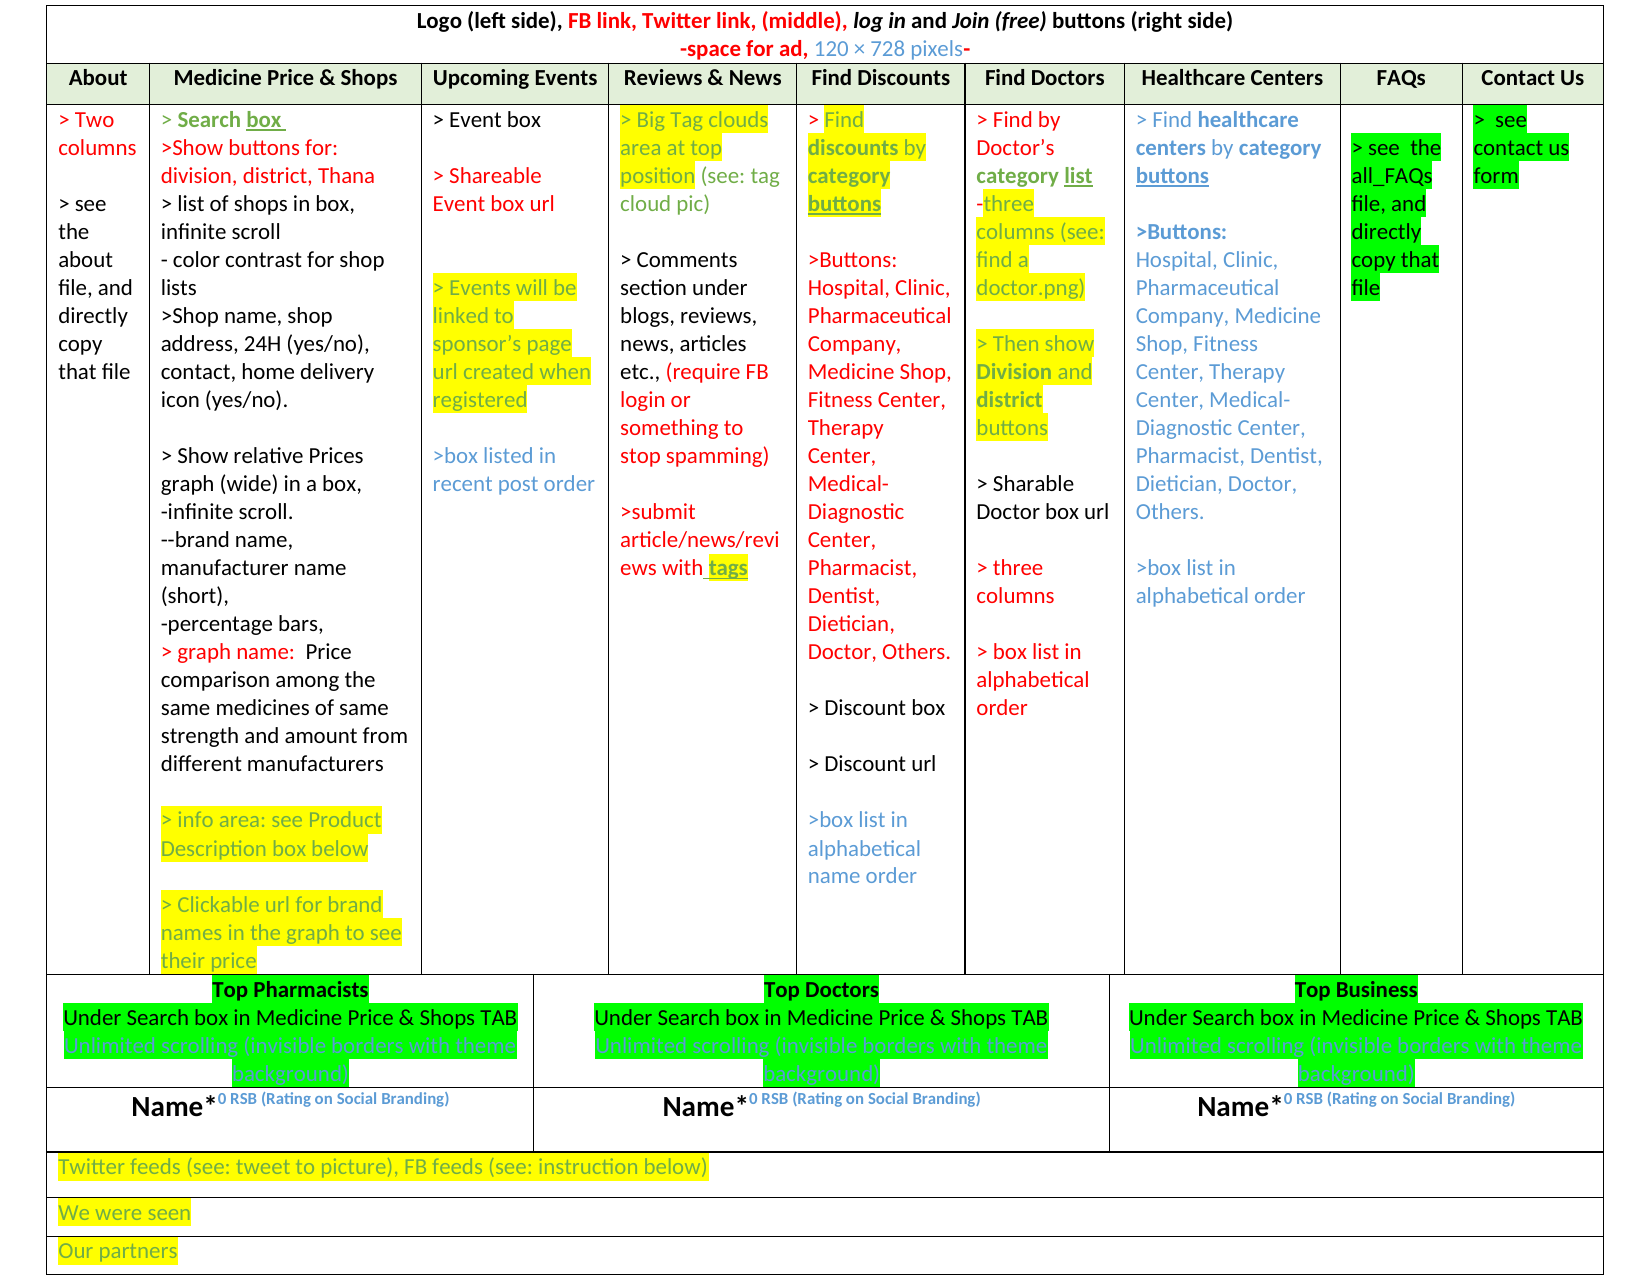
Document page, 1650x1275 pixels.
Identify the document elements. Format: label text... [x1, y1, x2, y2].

table_cell Top Pharmacists Under Search box in Medicine Price & Shops TAB Unlimited scrolling (invisible borders with theme background) [47, 975, 232, 1087]
table_cell About [47, 64, 149, 104]
table_cell Our partners [47, 1237, 1603, 1274]
table_cell Find Doctors [966, 64, 1124, 104]
table_cell We were seen [47, 1198, 1603, 1236]
table_cell Top Pharmacists Under Search box in Medicine Price & Shops TAB Unlimited scrolling (invisible borders with theme background) [349, 975, 533, 1087]
table_cell > Find healthcare centers by category buttons >Buttons: Hospital, Clinic, Pharmaceutical Company, Medicine Shop, Fitness Center, Therapy Center, Medical-Diagnostic Center, Pharmacist, Dentist, Dietician, Doctor, Others. >box list in alphabetical order [1125, 105, 1340, 974]
table_cell Healthcare Centers [1125, 64, 1340, 104]
table_cell FAQs [1341, 64, 1462, 104]
table_cell Contact Us [1463, 64, 1603, 104]
table_cell Name*0 RSB (Rating on Social Branding) [47, 1088, 533, 1151]
table_cell Top Business Under Search box in Medicine Price & Shops TAB Unlimited scrolling (invisible borders with theme background) [1110, 975, 1298, 1087]
table_cell Reviews & News [609, 64, 796, 104]
table_header Logo (left side), FB link, Twitter link, (middle), log in and Join (free) buttons (right side) -space for ad, 120 × 728 pixels- [47, 6, 1603, 62]
table_cell Top Business Under Search box in Medicine Price & Shops TAB Unlimited scrolling (invisible borders with theme background) [1415, 975, 1603, 1087]
table_cell Find Discounts [797, 64, 964, 104]
table_cell > Two columns > see the about file, and directly copy that file [47, 105, 149, 974]
table_cell > see contact us form [1463, 105, 1603, 974]
table_cell Name*0 RSB (Rating on Social Branding) [1110, 1088, 1603, 1151]
table_cell Name*0 RSB (Rating on Social Branding) [534, 1088, 1109, 1151]
table_cell > Big Tag clouds area at top position (see: tag cloud pic) > Comments section under blogs, reviews, news, articles etc., (require FB login or something to stop spamming) >submit article/news/reviews with tags [609, 105, 796, 974]
table_cell Top Doctors Under Search box in Medicine Price & Shops TAB Unlimited scrolling (invisible borders with theme background) [879, 975, 1109, 1087]
table_cell > Find discounts by category buttons >Buttons: Hospital, Clinic, Pharmaceutical Company, Medicine Shop, Fitness Center, Therapy Center, Medical-Diagnostic Center, Pharmacist, Dentist, Dietician, Doctor, Others. > Discount box > Discount url >box list in alphabetical name order [797, 105, 964, 974]
table_cell Twitter feeds (see: tweet to picture), FB feeds (see: instruction below) [47, 1153, 1603, 1197]
table_cell Medicine Price & Shops [150, 64, 421, 104]
table_cell Upcoming Events [422, 64, 608, 104]
table_cell > Event box > Shareable Event box url > Events will be linked to sponsor’s page url created when registered >box listed in recent post order [422, 105, 608, 974]
table_cell > see the all_FAQs file, and directly copy that file [1341, 105, 1462, 974]
table_cell Top Doctors Under Search box in Medicine Price & Shops TAB Unlimited scrolling (invisible borders with theme background) [534, 975, 764, 1087]
table_cell > Find by Doctor’s category list -three columns (see: find a doctor.png) > Then show Division and district buttons > Sharable Doctor box url > three columns > box list in alphabetical order [966, 105, 1124, 974]
table_cell > Search box >Show buttons for: division, district, Thana > list of shops in box, infinite scroll - color contrast for shop lists >Shop name, shop address, 24H (yes/no), contact, home delivery icon (yes/no). > Show relative Prices graph (wide) in a box, -infinite scroll. --brand name, manufacturer name (short), -percentage bars, > graph name: Price comparison among the same medicines of same strength and amount from different manufacturers > info area: see Product Description box below > Clickable url for brand names in the graph to see their price [150, 105, 421, 974]
